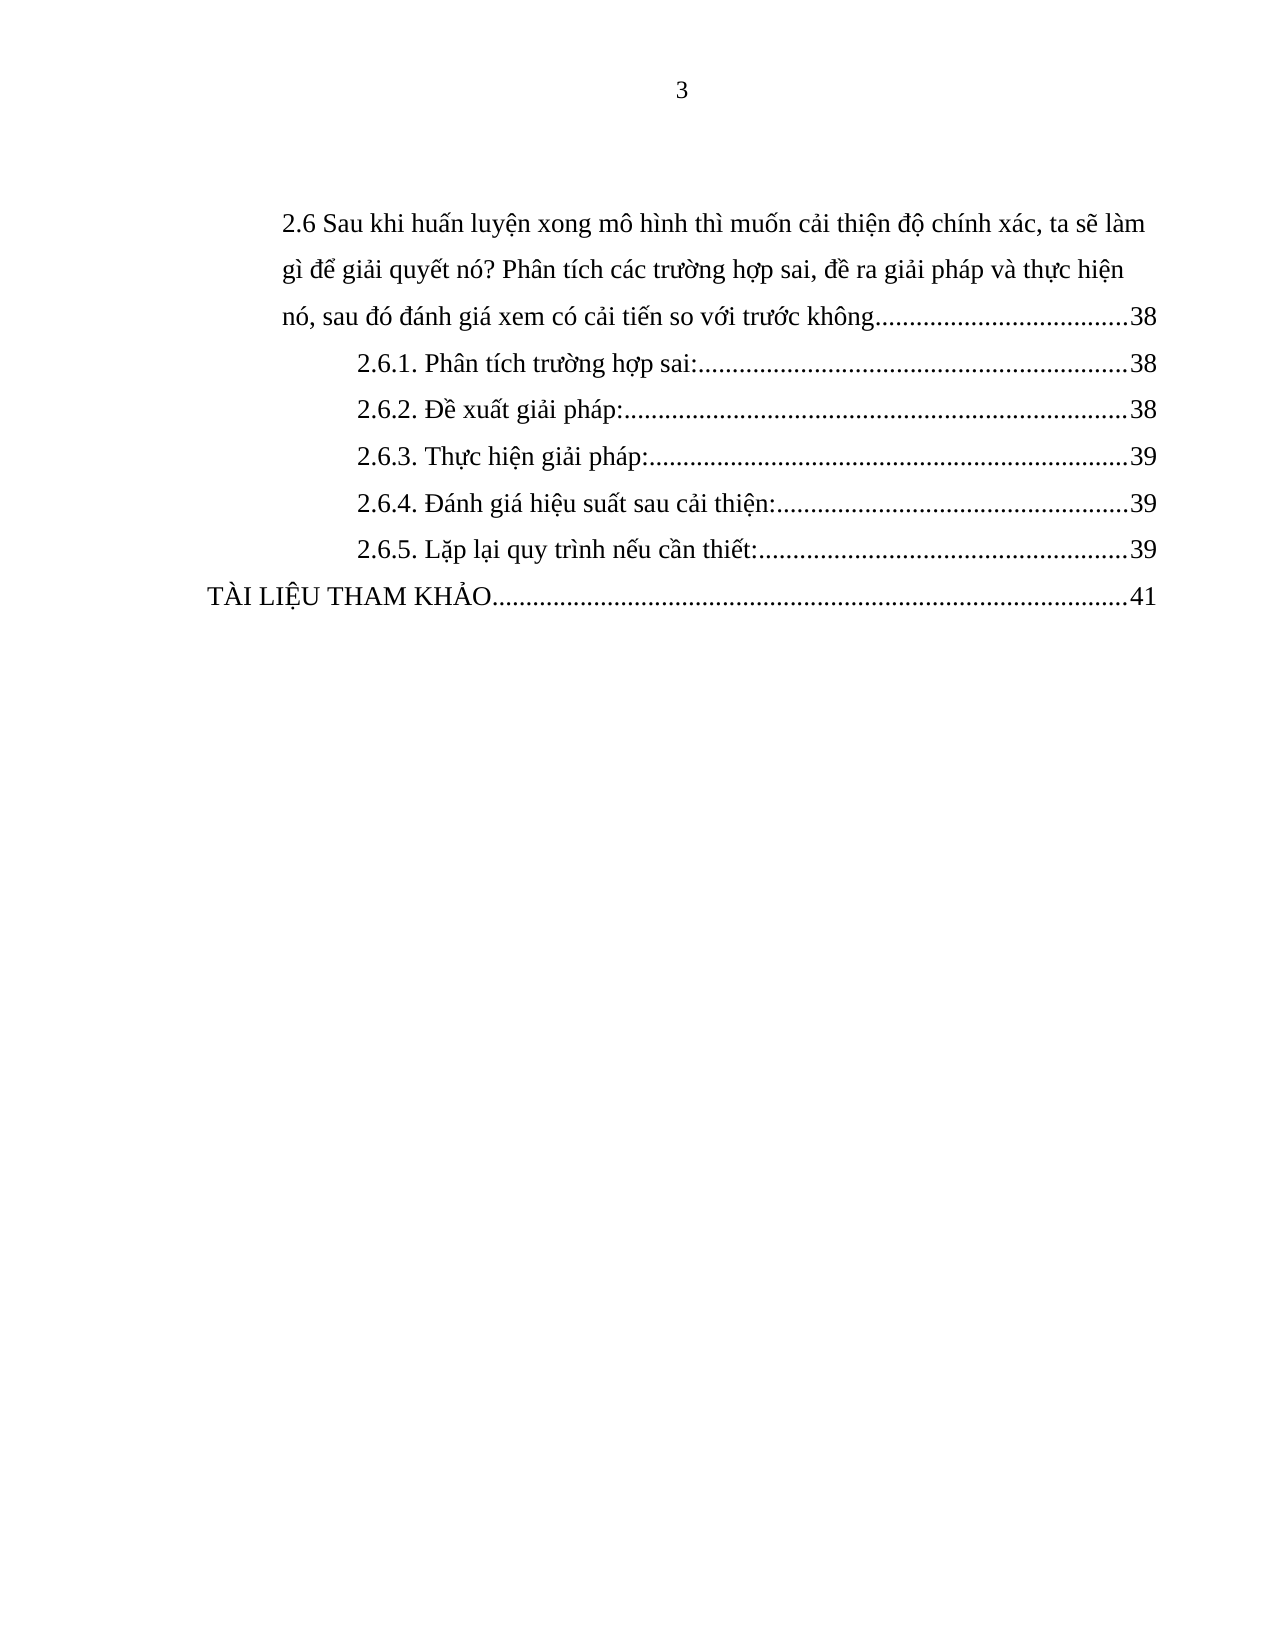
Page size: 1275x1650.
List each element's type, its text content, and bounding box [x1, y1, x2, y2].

text TÀI LIỆU THAM KHẢO 41 [207, 580, 1157, 611]
text 2.6.4. Đánh giá hiệu suất sau cải thiện: 39 [357, 487, 1157, 518]
text 2.6 Sau khi huấn luyện xong mô hình thì muốn cải thiện độ chính xác, ta sẽ làm gì để giải quyết nó? Phân tích các trường hợp sai, đề ra giải pháp và thực hiện nó, sau đó đánh giá xem có cải tiến so với trước không 38 [282, 207, 1157, 331]
text 2.6.2. Đề xuất giải pháp: 38 [357, 393, 1157, 424]
text 2.6.5. Lặp lại quy trình nếu cần thiết: 39 [357, 533, 1157, 564]
text 2.6.1. Phân tích trường hợp sai: 38 [357, 347, 1157, 378]
text 2.6.3. Thực hiện giải pháp: 39 [357, 440, 1157, 471]
